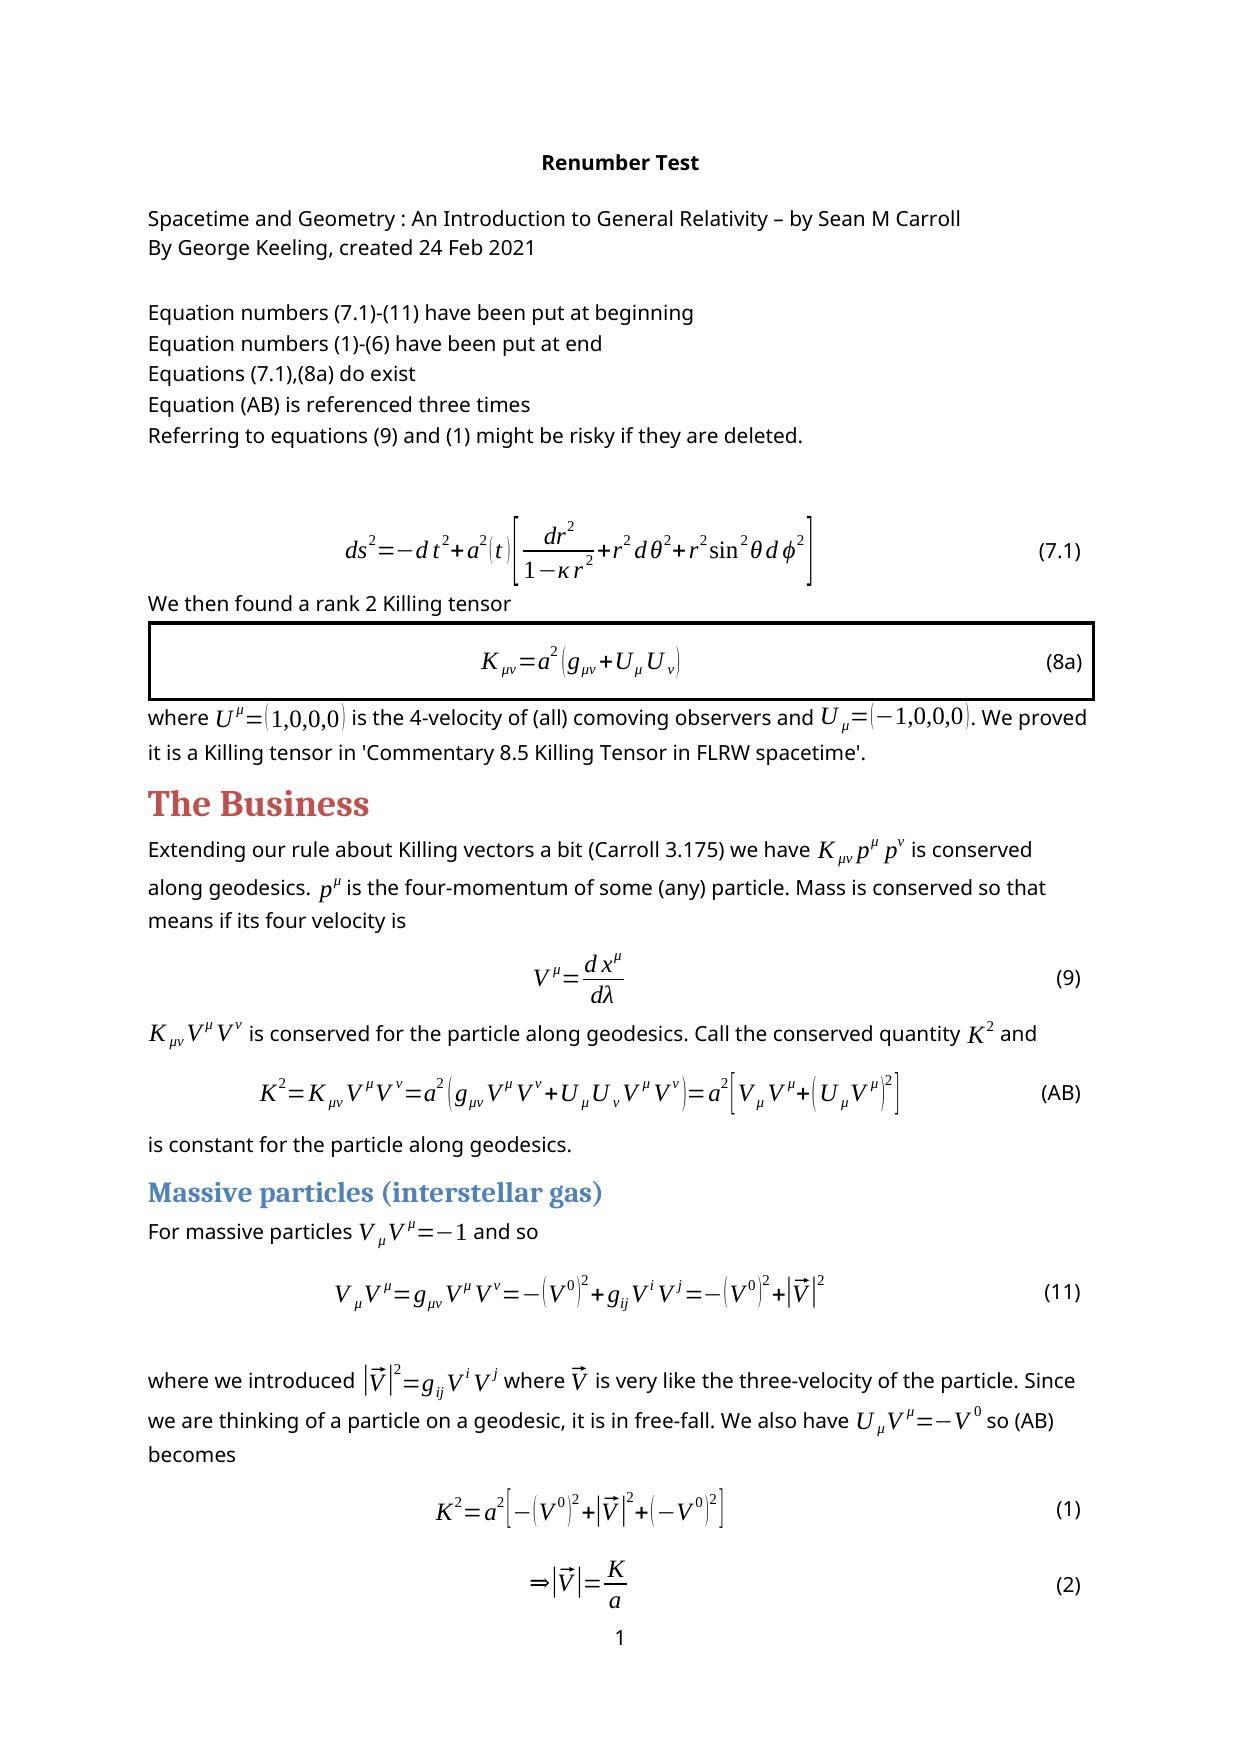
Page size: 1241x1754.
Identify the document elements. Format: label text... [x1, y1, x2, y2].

text Referring to equations (9) and (1) might be risky if they are deleted. [148, 421, 1092, 449]
text For massive particles and so [148, 1214, 1092, 1249]
table_header [148, 939, 1010, 1015]
text where we introduced where is very like the three-velocity of the particle. Since we are thinking of a particle on a geodesic, it is in free-fall. We also have so (AB) becomes [148, 1360, 1092, 1468]
text We then found a rank 2 Killing tensor [148, 589, 1092, 617]
text By George Keeling, created 24 Feb 2021 [148, 233, 1092, 261]
text The Business [148, 783, 1092, 826]
text Renumber Test [148, 148, 1092, 176]
table_cell (2) [1010, 1547, 1092, 1623]
table_header [148, 1253, 1010, 1329]
text Equation (AB) is referenced three times [148, 390, 1092, 418]
table_header (1) [1010, 1470, 1092, 1547]
table_header (AB) [1010, 1055, 1092, 1131]
table_header (7.1) [1010, 513, 1092, 589]
table_header [148, 1470, 1010, 1547]
table_header [148, 1055, 1010, 1131]
text Spacetime and Geometry : An Introduction to General Relativity – by Sean M Carroll [148, 204, 1092, 233]
table_header [148, 513, 1010, 589]
table_header [151, 625, 1012, 697]
text Equation numbers (7.1)-(11) have been put at beginning [148, 298, 1092, 327]
table_cell [148, 1547, 1010, 1623]
table_header (8a) [1012, 625, 1092, 697]
table_header (9) [1010, 939, 1092, 1015]
text Massive particles (interstellar gas) [148, 1176, 1092, 1209]
text Extending our rule about Killing vectors a bit (Carroll 3.175) we have is conserved along geodesics. is the four-momentum of some (any) particle. Mass is conserved so that means if its four velocity is [148, 832, 1092, 935]
text Equation numbers (1)-(6) have been put at end [148, 329, 1092, 357]
text is constant for the particle along geodesics. [148, 1131, 1092, 1159]
text Equations (7.1),(8a) do exist [148, 359, 1092, 388]
text is conserved for the particle along geodesics. Call the conserved quantity and [148, 1015, 1092, 1050]
table_header (11) [1010, 1253, 1092, 1329]
text where is the 4-velocity of (all) comoving observers and . We proved it is a Killing tensor in 'Commentary 8.5 Killing Tensor in FLRW spacetime'. [148, 701, 1092, 766]
